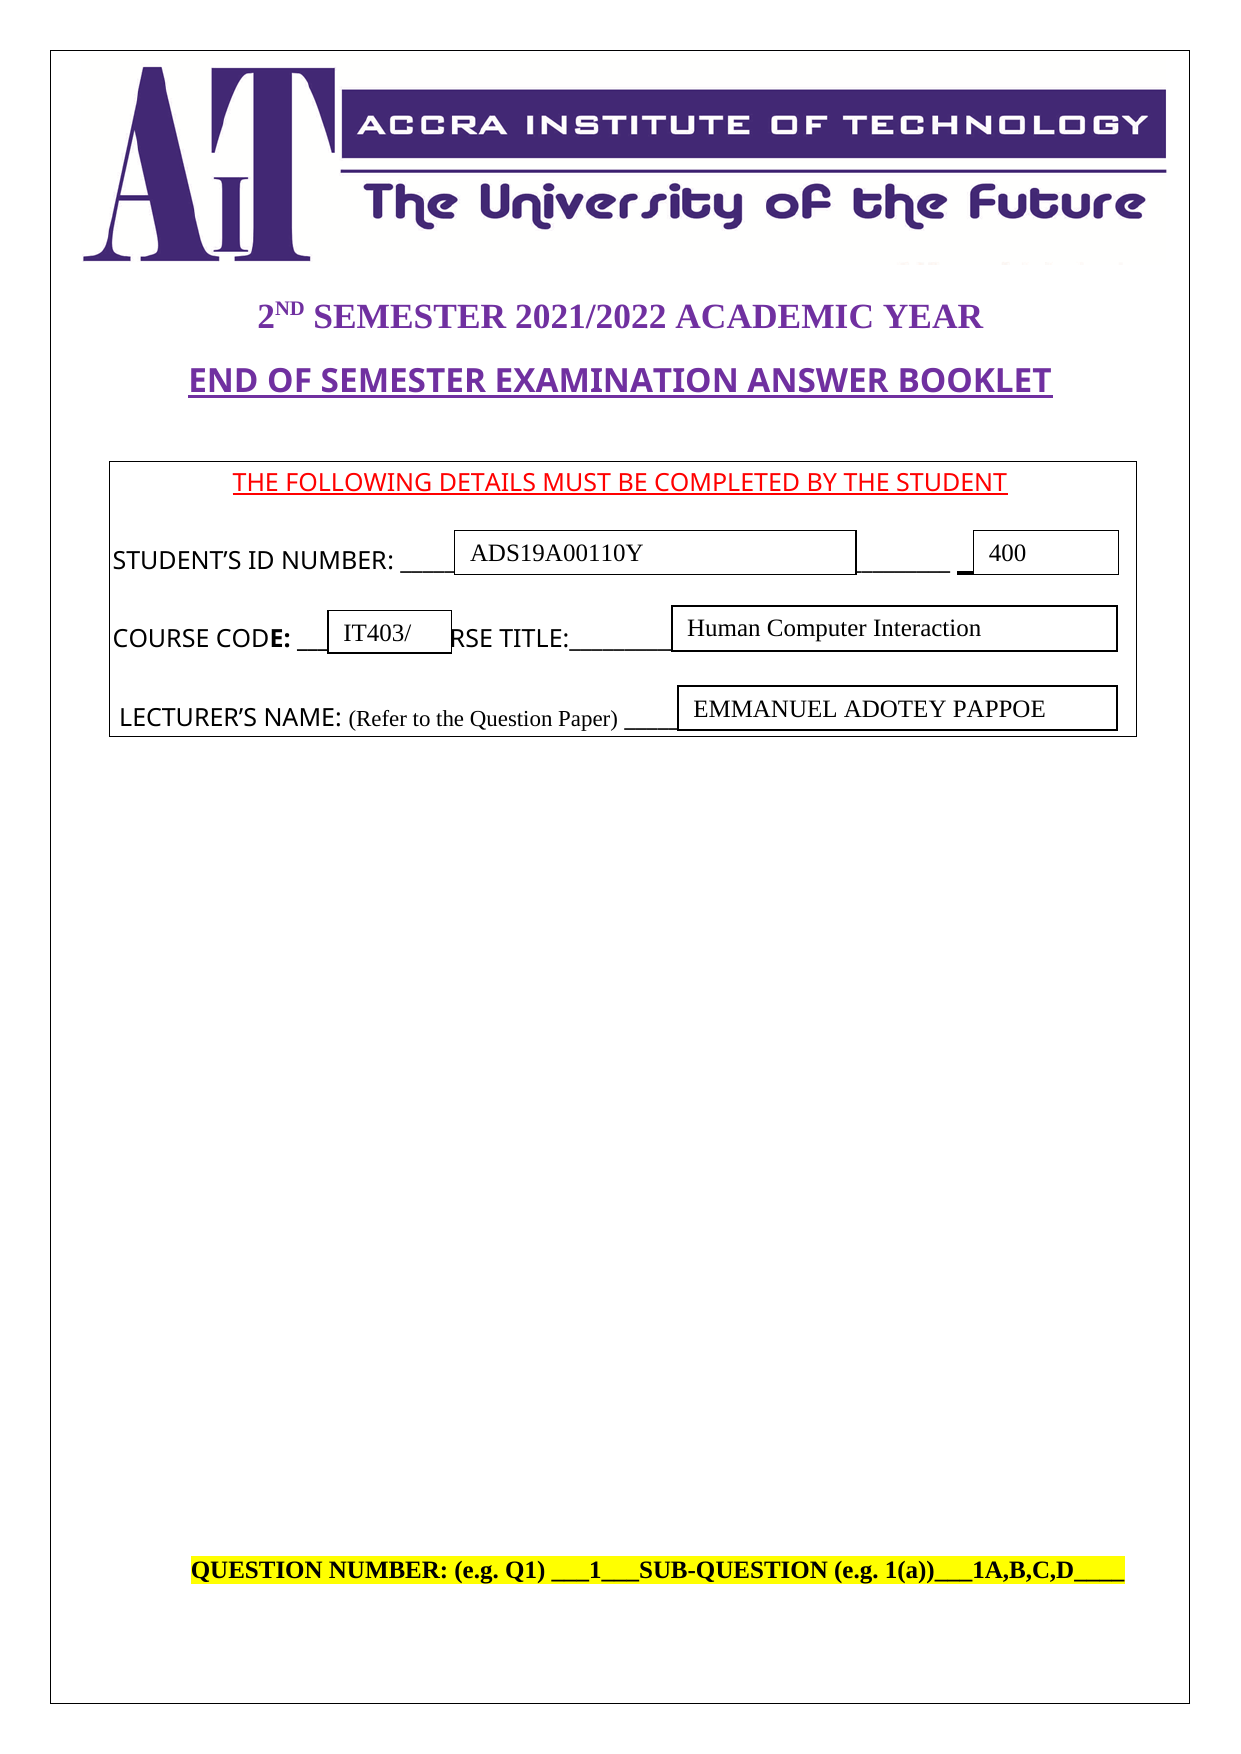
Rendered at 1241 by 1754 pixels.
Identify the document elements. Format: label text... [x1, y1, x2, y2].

text LECTURER’S NAME: (Refer to the Question Paper) ________________________________ [110, 696, 1136, 736]
picture [80, 53, 1167, 265]
text THE FOLLOWING DETAILS MUST BE COMPLETED BY THE STUDENT [110, 462, 1136, 498]
text 2ND SEMESTER 2021/2022 ACADEMIC YEAR [112, 296, 1128, 336]
text END OF SEMESTER EXAMINATION ANSWER BOOKLET [112, 357, 1128, 402]
text COURSE CODE: _________ COURSE TITLE:_________________________________ [110, 618, 1136, 655]
text STUDENT’S ID NUMBER: _______________________________ LEVEL:__________ [110, 539, 1136, 577]
